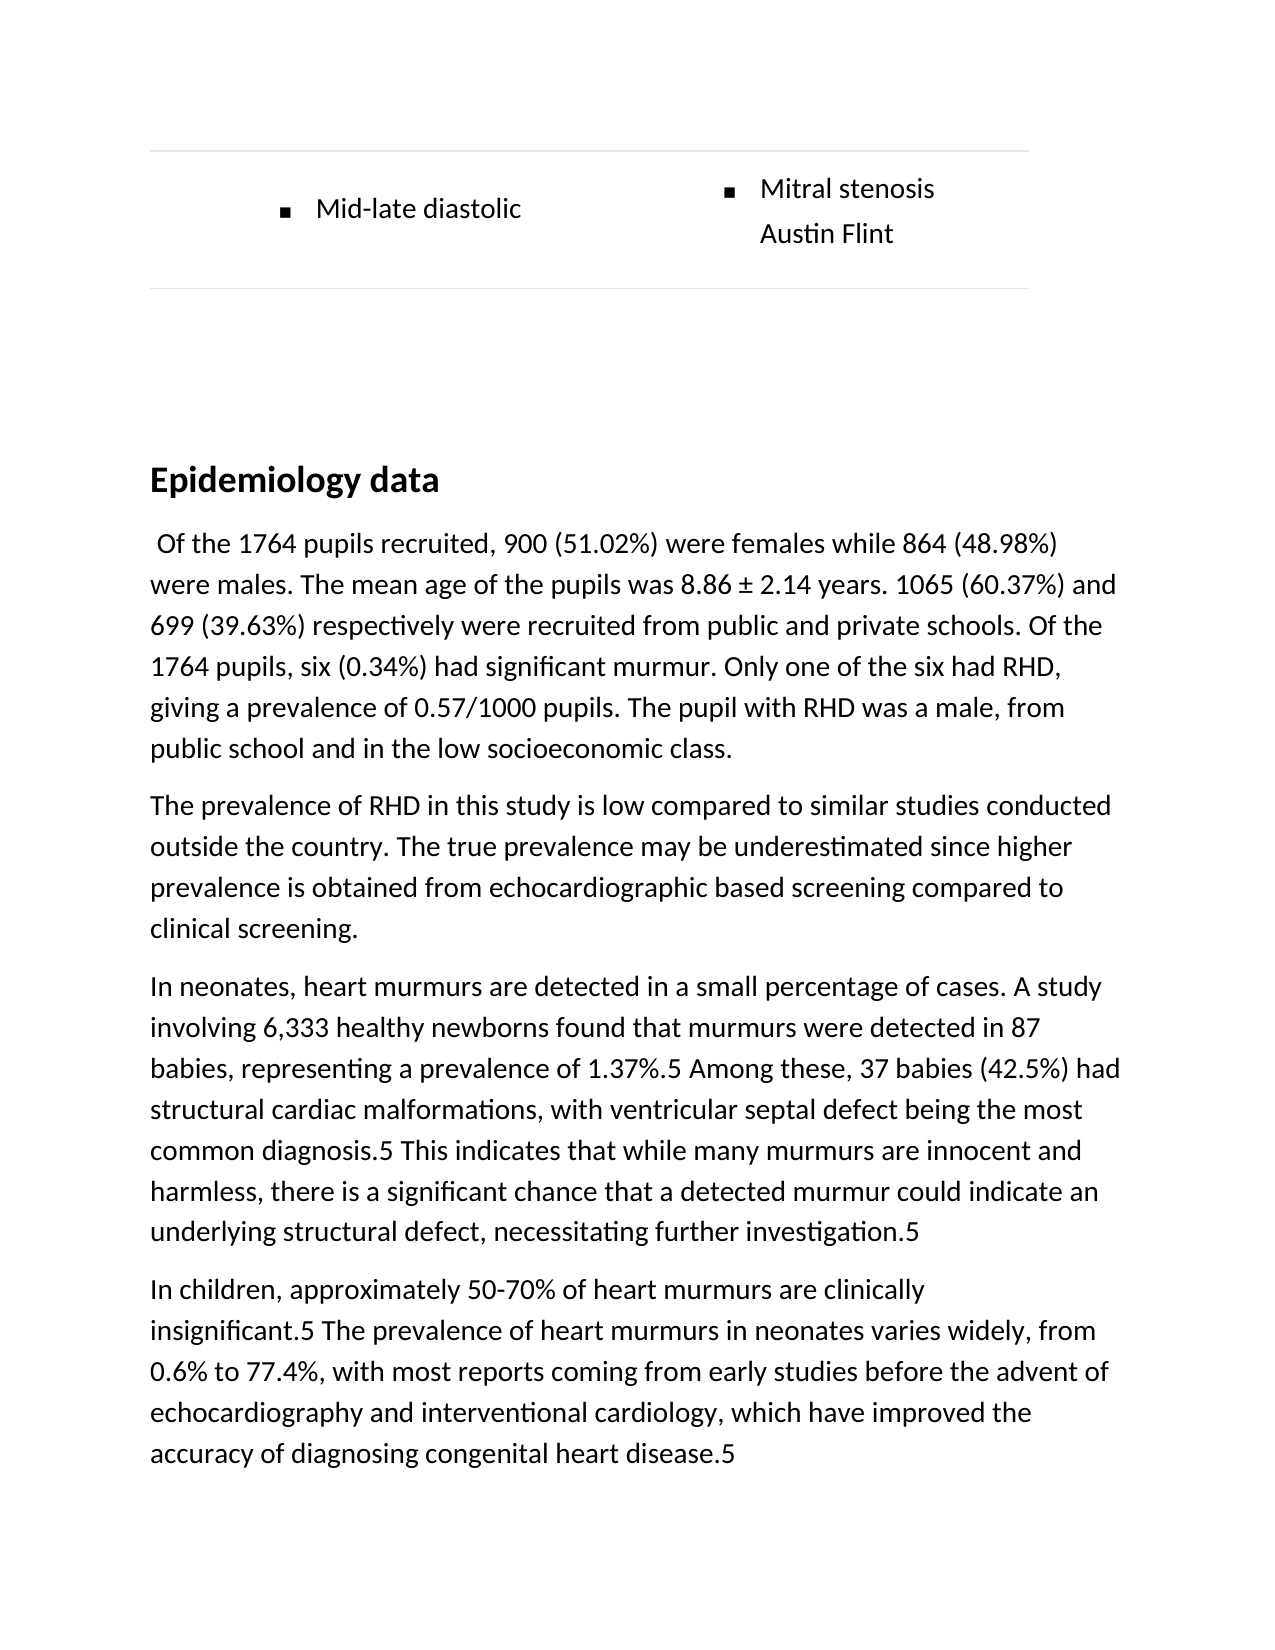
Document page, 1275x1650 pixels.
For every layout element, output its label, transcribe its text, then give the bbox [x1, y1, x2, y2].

text Epidemiology data [150, 456, 1125, 502]
text The prevalence of RHD in this study is low compared to similar studies conducted outside the country. The true prevalence may be underestimated since higher prevalence is obtained from echocardiographic based screening compared to clinical screening. [150, 787, 1125, 946]
text In children, approximately 50-70% of heart murmurs are clinically insignificant.5 The prevalence of heart murmurs in neonates varies widely, from 0.6% to 77.4%, with most reports coming from early studies before the advent of echocardiography and interventional cardiology, which have improved the accuracy of diagnosing congenital heart disease.5 [150, 1271, 1125, 1471]
text Of the 1764 pupils recruited, 900 (51.02%) were females while 864 (48.98%) were males. The mean age of the pupils was 8.86 ± 2.14 years. 1065 (60.37%) and 699 (39.63%) respectively were recruited from public and private schools. Of the 1764 pupils, six (0.34%) had significant murmur. Only one of the six had RHD, giving a prevalence of 0.57/1000 pupils. The pupil with RHD was a male, from public school and in the low socioeconomic class. [150, 525, 1125, 766]
text In neonates, heart murmurs are detected in a small percentage of cases. A study involving 6,333 healthy newborns found that murmurs were detected in 87 babies, representing a prevalence of 1.37%.5 Among these, 37 babies (42.5%) had structural cardiac malformations, with ventricular septal defect being the most common diagnosis.5 This indicates that while many murmurs are innocent and harmless, there is a significant chance that a detected murmur could indicate an underlying structural defect, necessitating further investigation.5 [150, 968, 1125, 1249]
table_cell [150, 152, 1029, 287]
